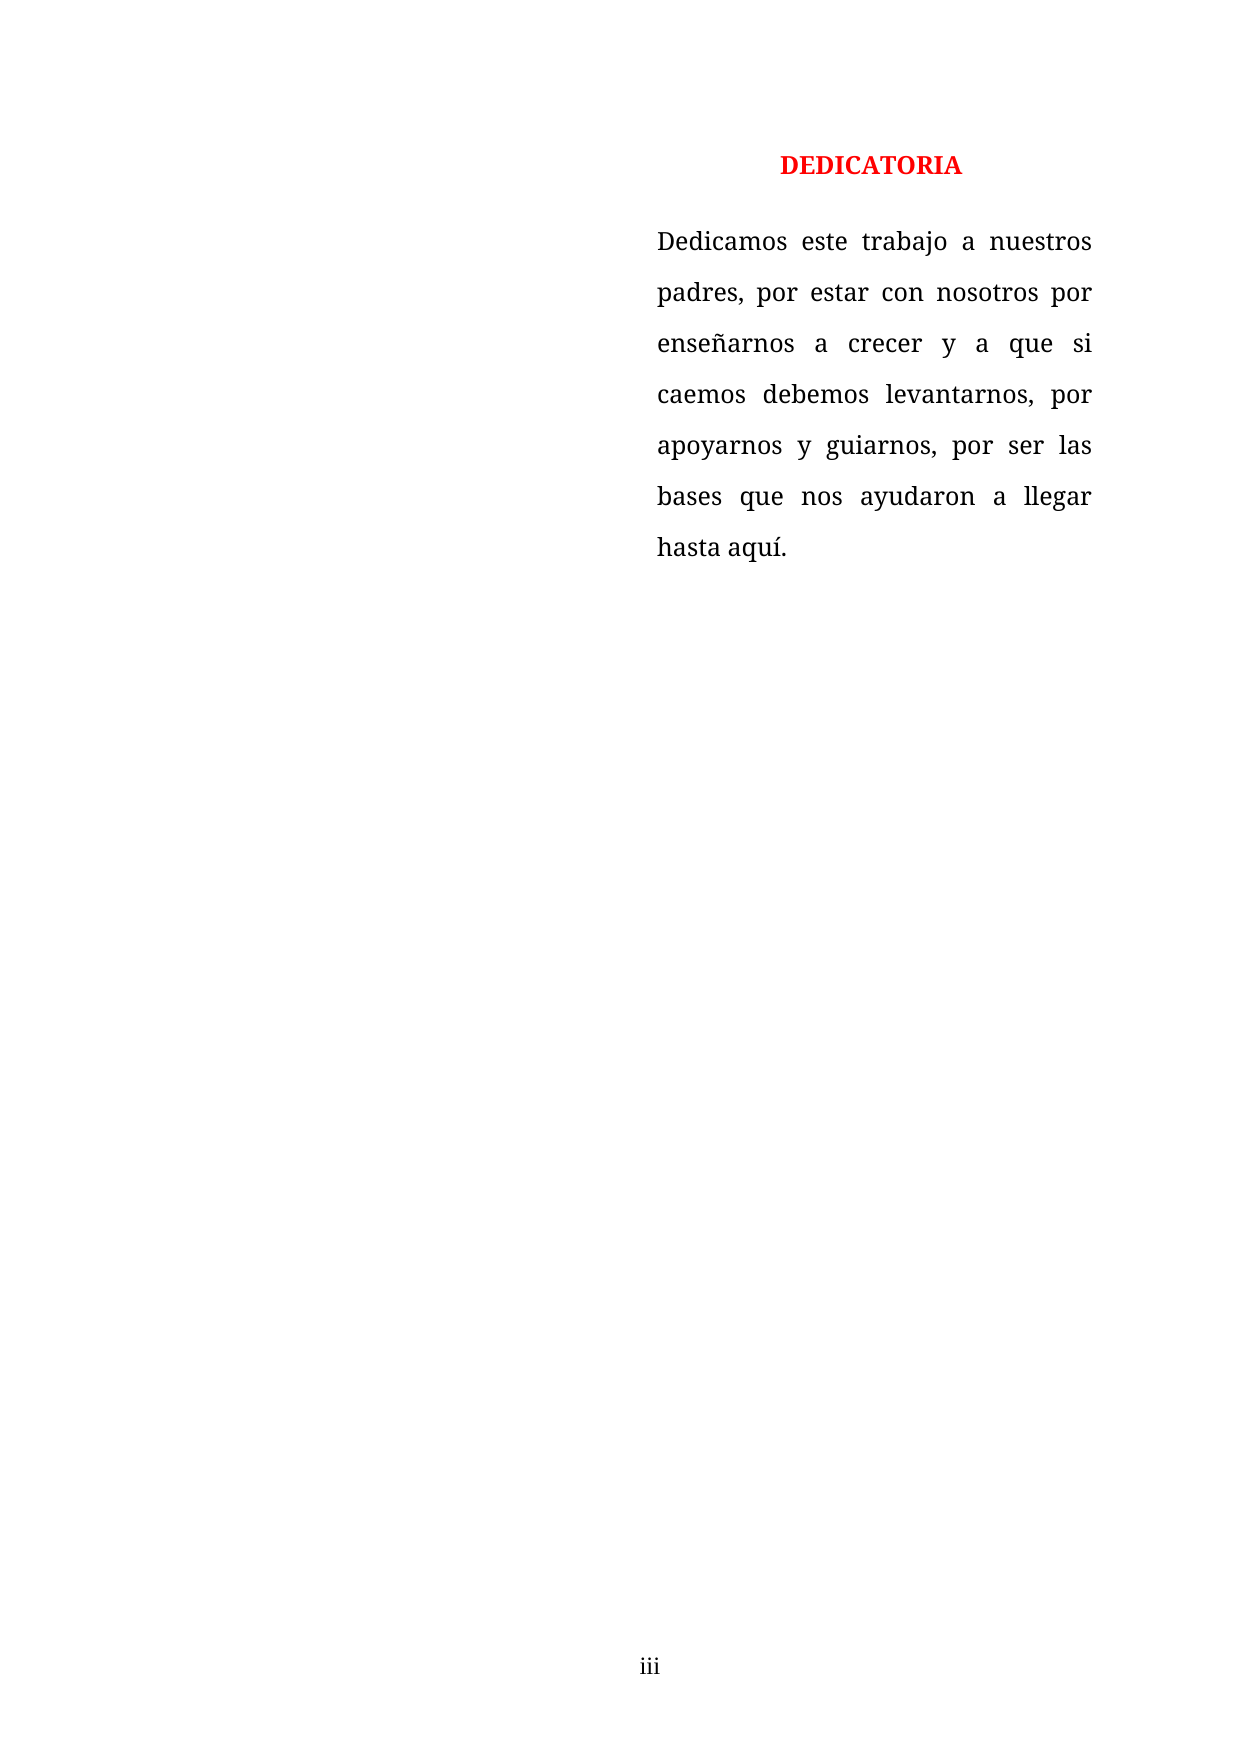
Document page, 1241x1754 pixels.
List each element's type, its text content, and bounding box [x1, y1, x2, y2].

text Dedicamos este trabajo a nuestros padres, por estar con nosotros por enseñarnos a crecer y a que si caemos debemos levantarnos, por apoyarnos y guiarnos, por ser las bases que nos ayudaron a llegar hasta aquí. [657, 224, 1092, 564]
subtitle DEDICATORIA [650, 148, 1092, 182]
